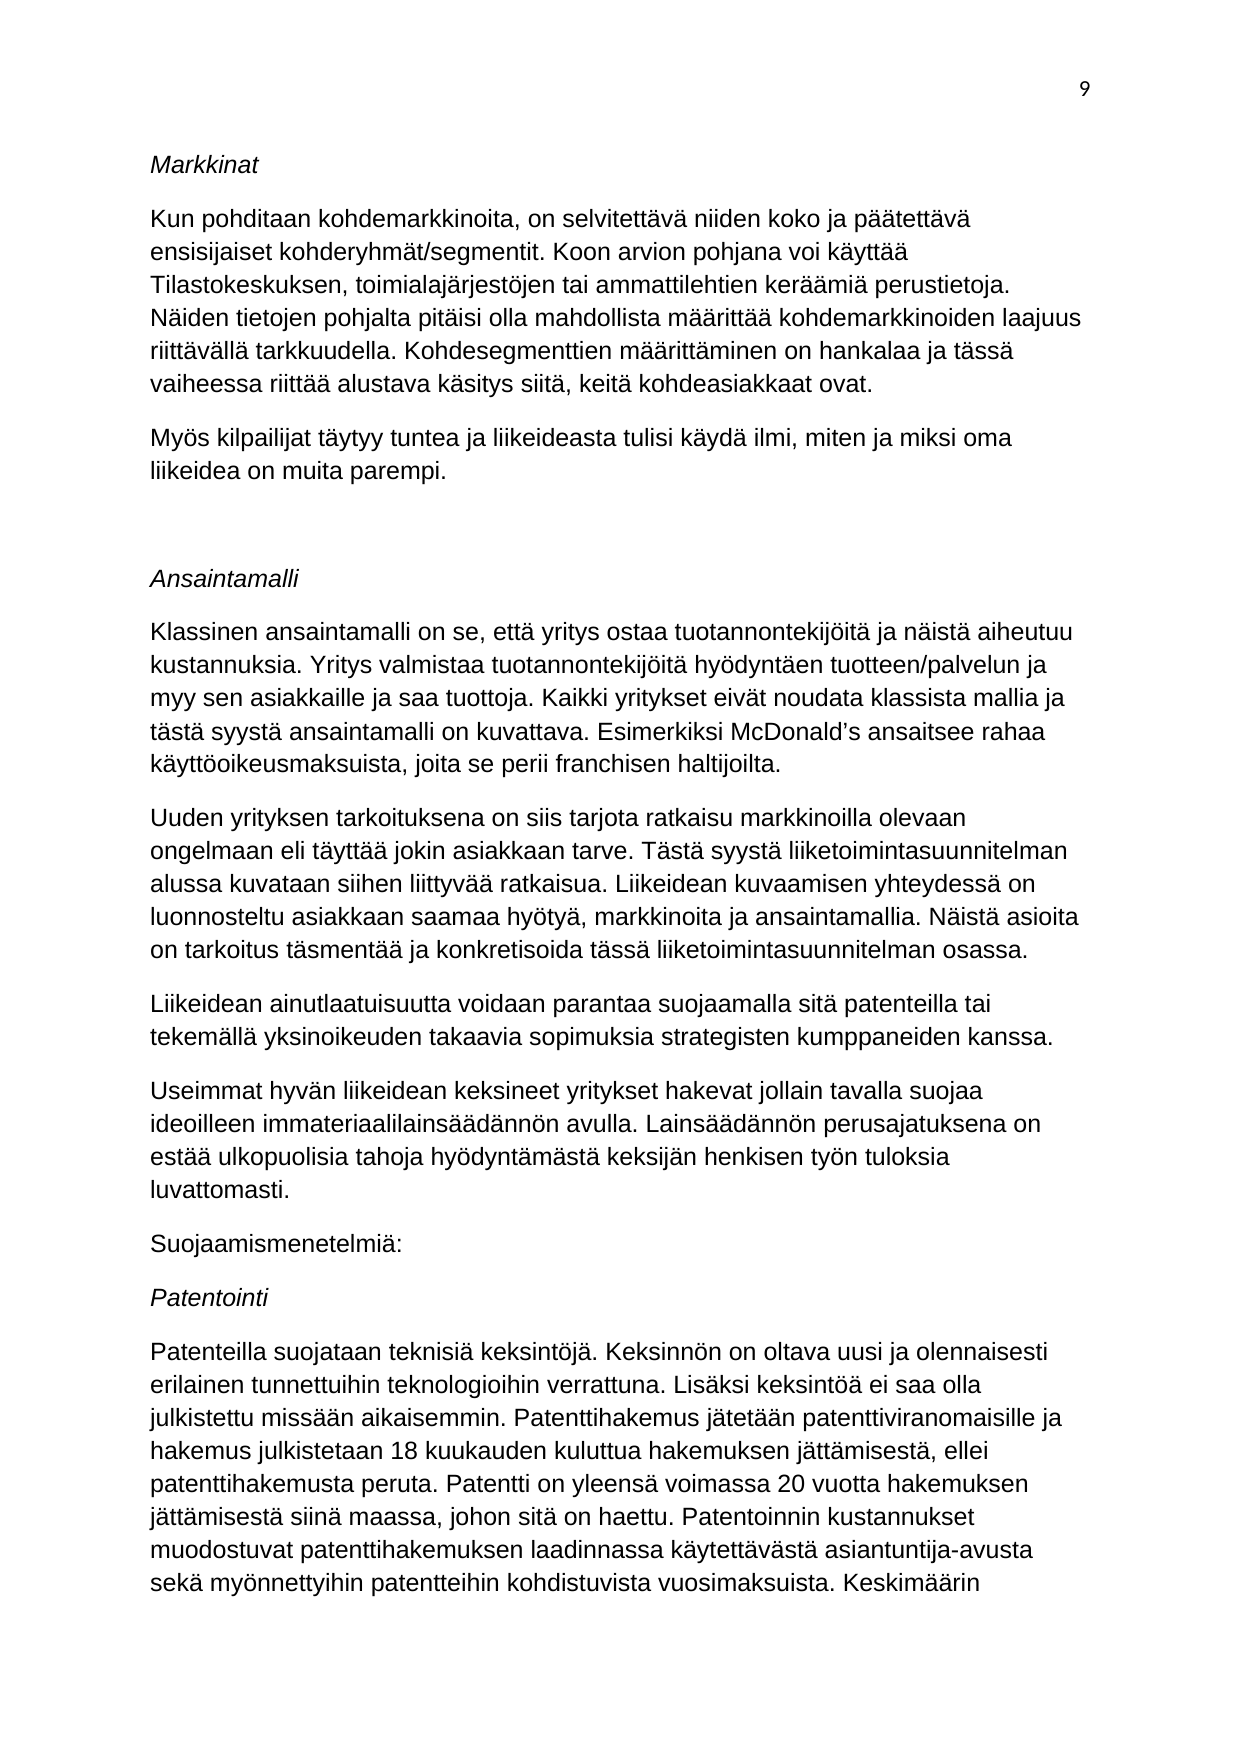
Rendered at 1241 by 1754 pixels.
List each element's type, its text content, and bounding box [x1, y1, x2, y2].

text Myös kilpailijat täytyy tuntea ja liikeideasta tulisi käydä ilmi, miten ja miksi oma liikeidea on muita parempi. [150, 423, 1090, 484]
text Suojaamismenetelmiä: [150, 1229, 1090, 1258]
text Markkinat [150, 150, 1090, 179]
text Ansaintamalli [150, 563, 1090, 592]
text Patentointi [150, 1283, 1090, 1312]
text Liikeidean ainutlaatuisuutta voidaan parantaa suojaamalla sitä patenteilla tai tekemällä yksinoikeuden takaavia sopimuksia strategisten kumppaneiden kanssa. [150, 989, 1090, 1051]
text Klassinen ansaintamalli on se, että yritys ostaa tuotannontekijöitä ja näistä aiheutuu kustannuksia. Yritys valmistaa tuotannontekijöitä hyödyntäen tuotteen/palvelun ja myy sen asiakkaille ja saa tuottoja. Kaikki yritykset eivät noudata klassista mallia ja tästä syystä ansaintamalli on kuvattava. Esimerkiksi McDonald’s ansaitsee rahaa käyttöoikeusmaksuista, joita se perii franchisen haltijoilta. [150, 617, 1090, 778]
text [150, 1337, 1090, 1597]
text Uuden yrityksen tarkoituksena on siis tarjota ratkaisu markkinoilla olevaan ongelmaan eli täyttää jokin asiakkaan tarve. Tästä syystä liiketoimintasuunnitelman alussa kuvataan siihen liittyvää ratkaisua. Liikeidean kuvaamisen yhteydessä on luonnosteltu asiakkaan saamaa hyötyä, markkinoita ja ansaintamallia. Näistä asioita on tarkoitus täsmentää ja konkretisoida tässä liiketoimintasuunnitelman osassa. [150, 803, 1090, 964]
text Useimmat hyvän liikeidean keksineet yritykset hakevat jollain tavalla suojaa ideoilleen immateriaalilainsäädännön avulla. Lainsäädännön perusajatuksena on estää ulkopuolisia tahoja hyödyntämästä keksijän henkisen työn tuloksia luvattomasti. [150, 1076, 1090, 1204]
text Kun pohditaan kohdemarkkinoita, on selvitettävä niiden koko ja päätettävä ensisijaiset kohderyhmät/segmentit. Koon arvion pohjana voi käyttää Tilastokeskuksen, toimialajärjestöjen tai ammattilehtien keräämiä perustietoja. Näiden tietojen pohjalta pitäisi olla mahdollista määrittää kohdemarkkinoiden laajuus riittävällä tarkkuudella. Kohdesegmenttien määrittäminen on hankalaa ja tässä vaiheessa riittää alustava käsitys siitä, keitä kohdeasiakkaat ovat. [150, 204, 1090, 398]
